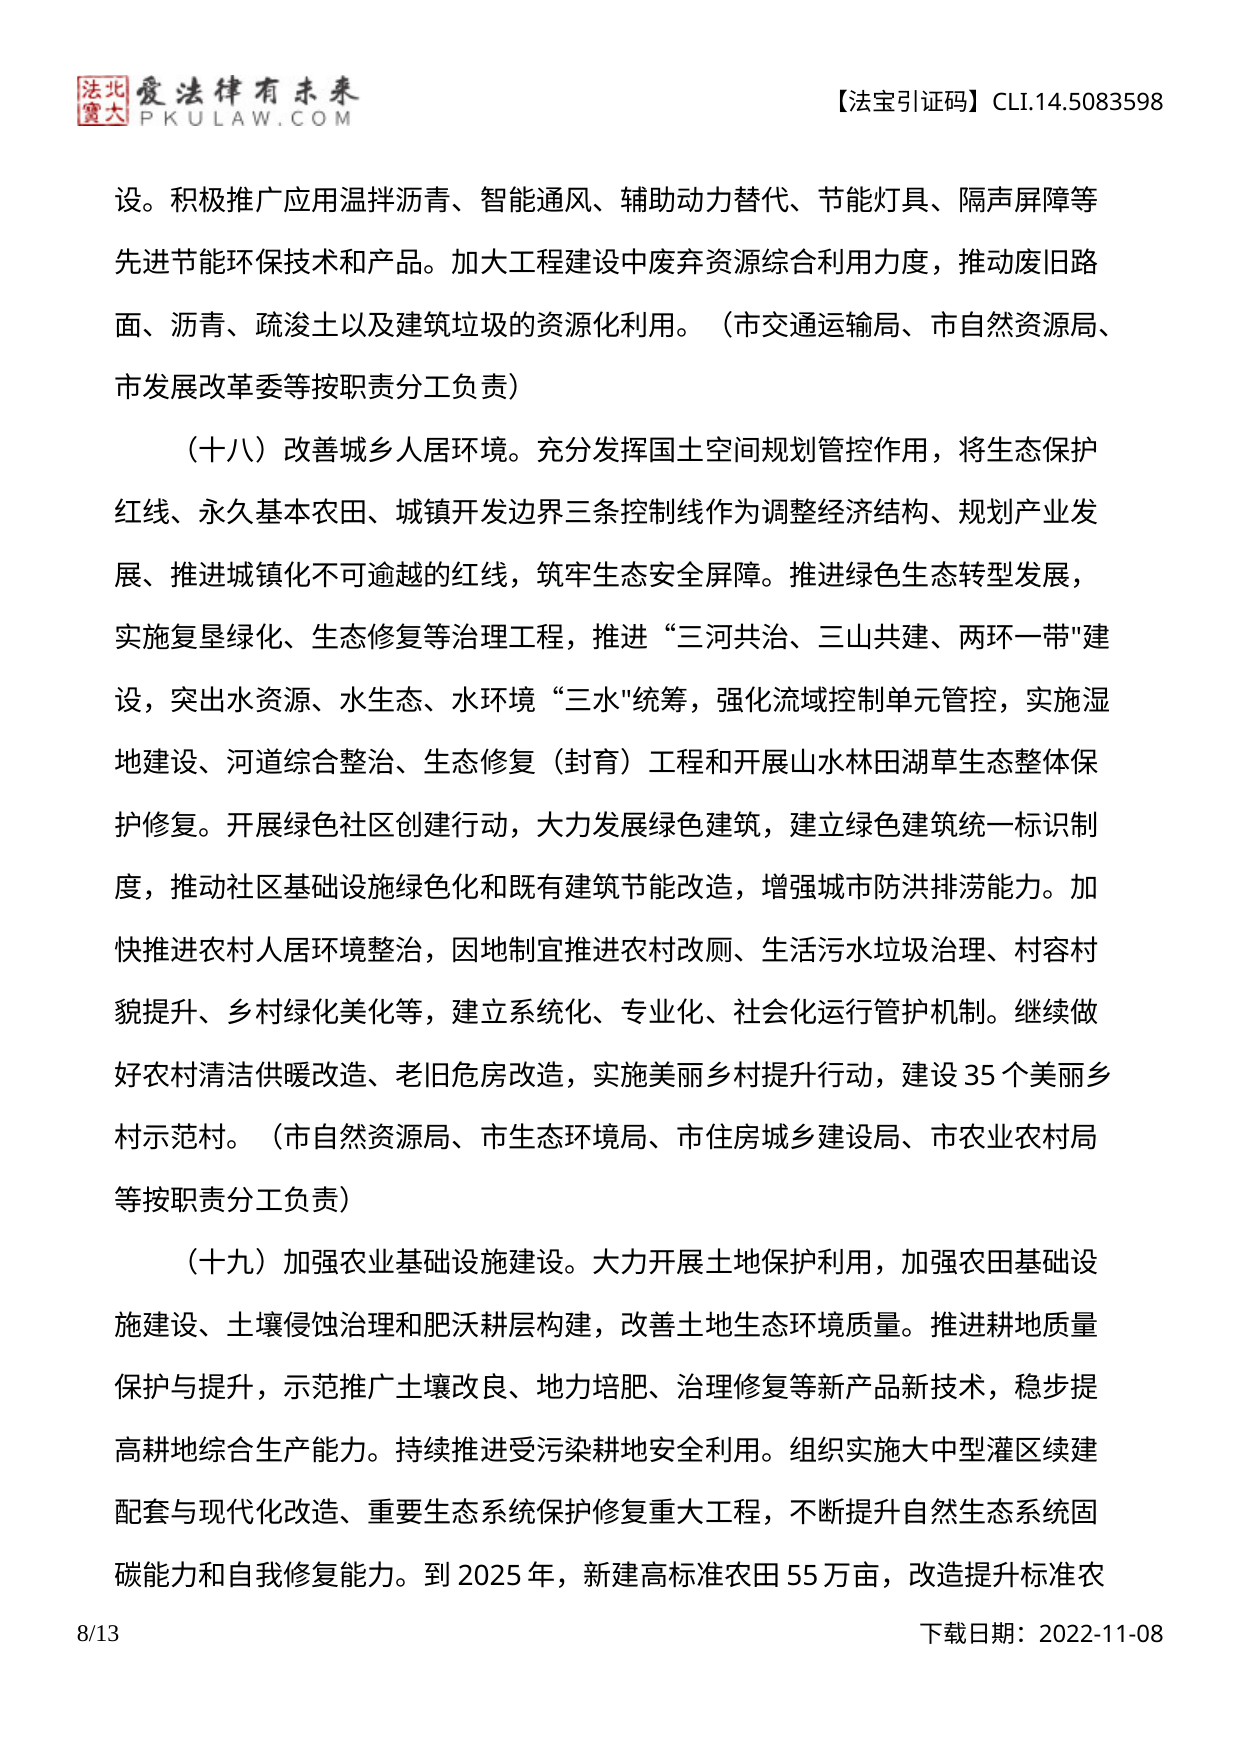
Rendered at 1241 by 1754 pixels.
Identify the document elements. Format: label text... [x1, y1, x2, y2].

text （十八）改善城乡人居环境。充分发挥国土空间规划管控作用，将生态保护红线、永久基本农田、城镇开发边界三条控制线作为调整经济结构、规划产业发展、推进城镇化不可逾越的红线，筑牢生态安全屏障。推进绿色生态转型发展，实施复垦绿化、生态修复等治理工程，推进“三河共治、三山共建、两环一带"建设，突出水资源、水生态、水环境“三水"统筹，强化流域控制单元管控，实施湿地建设、河道综合整治、生态修复（封育）工程和开展山水林田湖草生态整体保护修复。开展绿色社区创建行动，大力发展绿色建筑，建立绿色建筑统一标识制度，推动社区基础设施绿色化和既有建筑节能改造，增强城市防洪排涝能力。加快推进农村人居环境整治，因地制宜推进农村改厕、生活污水垃圾治理、村容村貌提升、乡村绿化美化等，建立系统化、专业化、社会化运行管护机制。继续做好农村清洁供暖改造、老旧危房改造，实施美丽乡村提升行动，建设35个美丽乡村示范村。（市自然资源局、市生态环境局、市住房城乡建设局、市农业农村局等按职责分工负责） [114, 406, 1126, 1218]
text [114, 1218, 1126, 1593]
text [114, 156, 1126, 406]
picture [76, 75, 361, 126]
